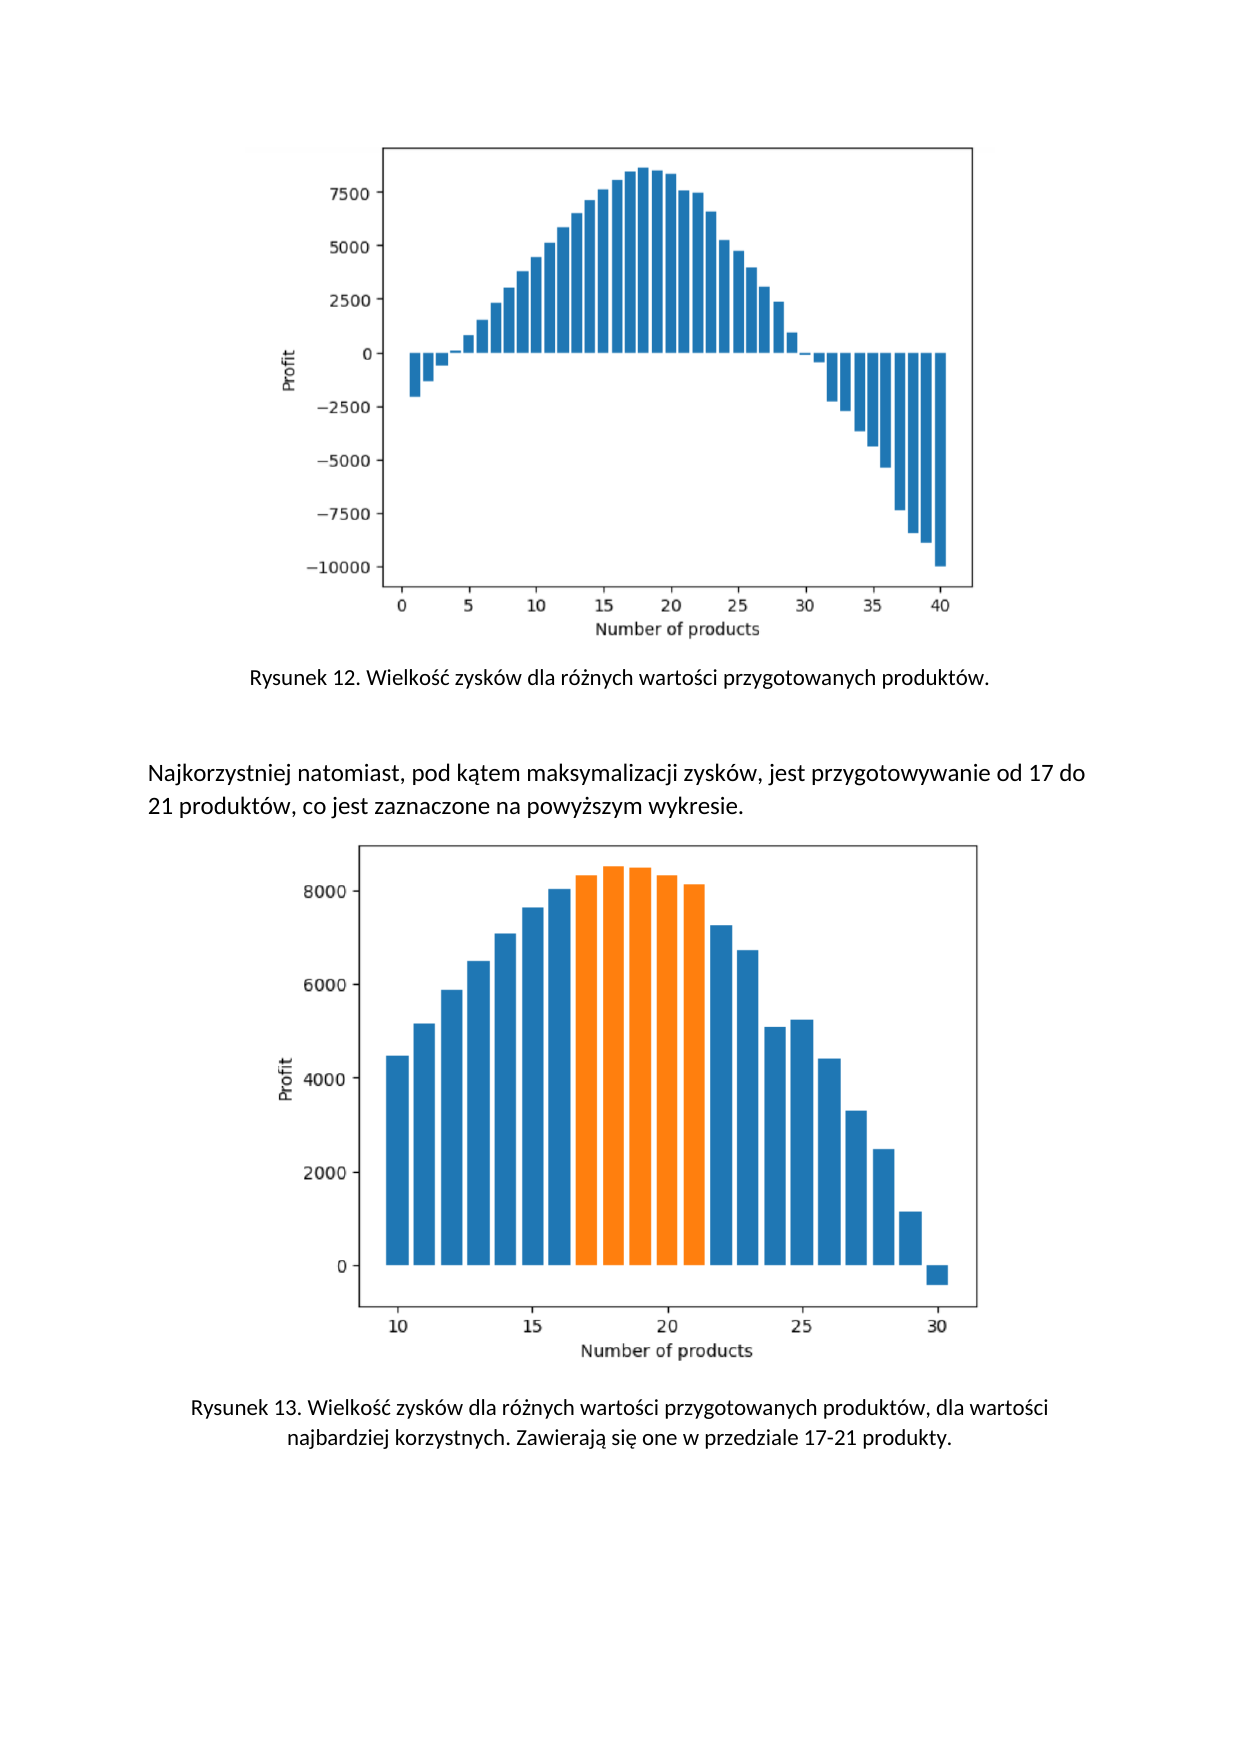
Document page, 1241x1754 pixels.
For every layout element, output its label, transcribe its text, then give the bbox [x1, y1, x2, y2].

text Rysunek 13. Wielkość zysków dla różnych wartości przygotowanych produktów, dla wartości najbardziej korzystnych. Zawierają się one w przedziale 17-21 produkty. [148, 1393, 1093, 1451]
text Najkorzystniej natomiast, pod kątem maksymalizacji zysków, jest przygotowywanie od 17 do 21 produktów, co jest zaznaczone na powyższym wykresie. [148, 757, 1093, 821]
text Rysunek 12. Wielkość zysków dla różnych wartości przygotowanych produktów. [148, 663, 1093, 691]
